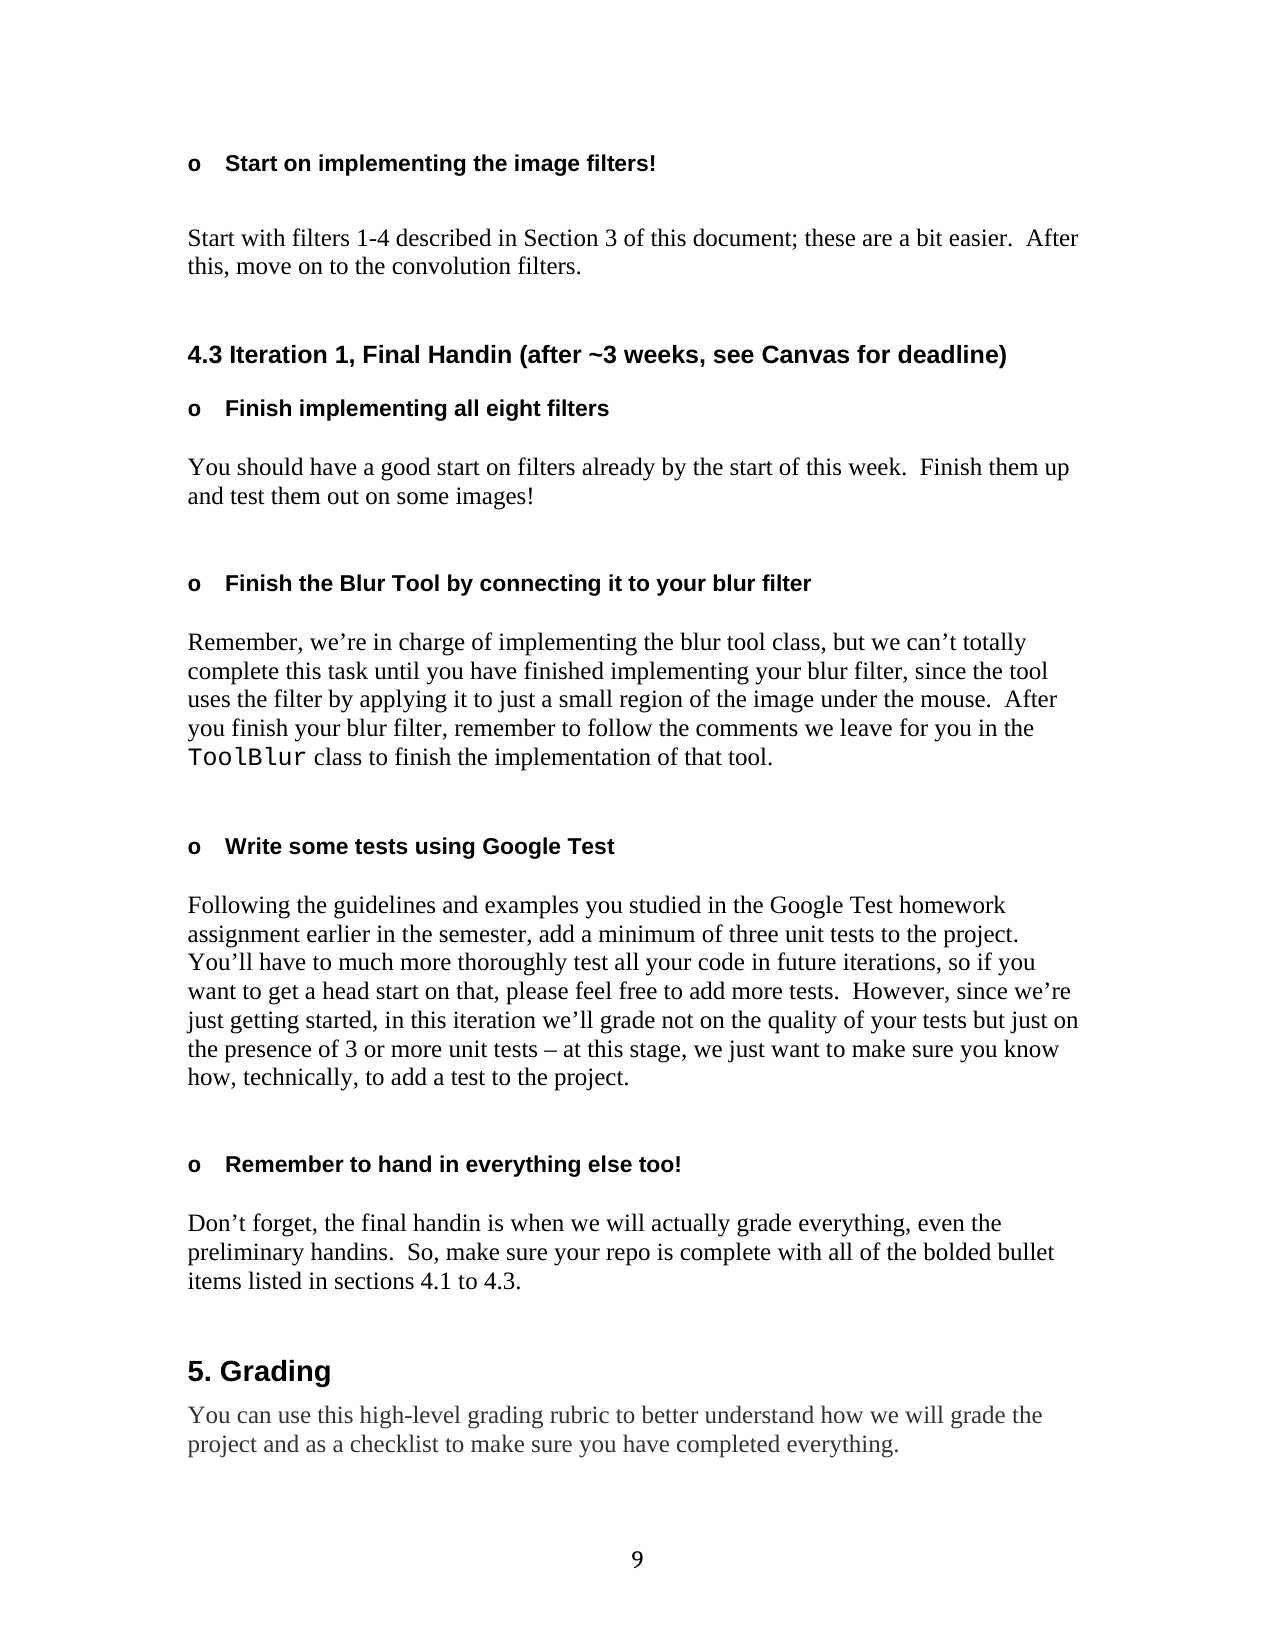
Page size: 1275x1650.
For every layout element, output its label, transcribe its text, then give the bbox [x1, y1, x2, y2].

list Write some tests using Google Test [187, 833, 1087, 861]
list Remember to hand in everything else too! [187, 1151, 1087, 1179]
text 5. Grading [187, 1354, 1087, 1388]
text Remember, we’re in charge of implementing the blur tool class, but we can’t totally complete this task until you have finished implementing your blur filter, since the tool uses the filter by applying it to just a small region of the image under the mouse. After you finish your blur filter, remember to follow the comments we leave for you in the ToolBlur class to finish the implementation of that tool. [187, 627, 1087, 773]
list Finish the Blur Tool by connecting it to your blur filter [187, 570, 1087, 598]
text Following the guidelines and examples you studied in the Google Test homework assignment earlier in the semester, add a minimum of three unit tests to the project. You’ll have to much more thoroughly test all your code in future iterations, so if you want to get a head start on that, please feel free to add more tests. However, since we’re just getting started, in this iteration we’ll grade not on the quality of your tests but just on the presence of 3 or more unit tests – at this stage, we just want to make sure you know how, technically, to add a test to the project. [187, 890, 1087, 1091]
text 4.3 Iteration 1, Final Handin (after ~3 weeks, see Canvas for deadline) [187, 340, 1087, 369]
text You should have a good start on filters already by the start of this week. Finish them up and test them out on some images! [187, 452, 1087, 510]
text Start with filters 1-4 described in Section 3 of this document; these are a bit easier. After this, move on to the convolution filters. [187, 223, 1087, 280]
list Finish implementing all eight filters [187, 395, 1087, 424]
list Start on implementing the image filters! [187, 150, 1087, 178]
text You can use this high-level grading rubric to better understand how we will grade the project and as a checklist to make sure you have completed everything. [187, 1401, 1087, 1458]
text Don’t forget, the final handin is when we will actually grade everything, even the preliminary handins. So, make sure your repo is complete with all of the bolded bullet items listed in sections 4.1 to 4.3. [187, 1208, 1087, 1294]
